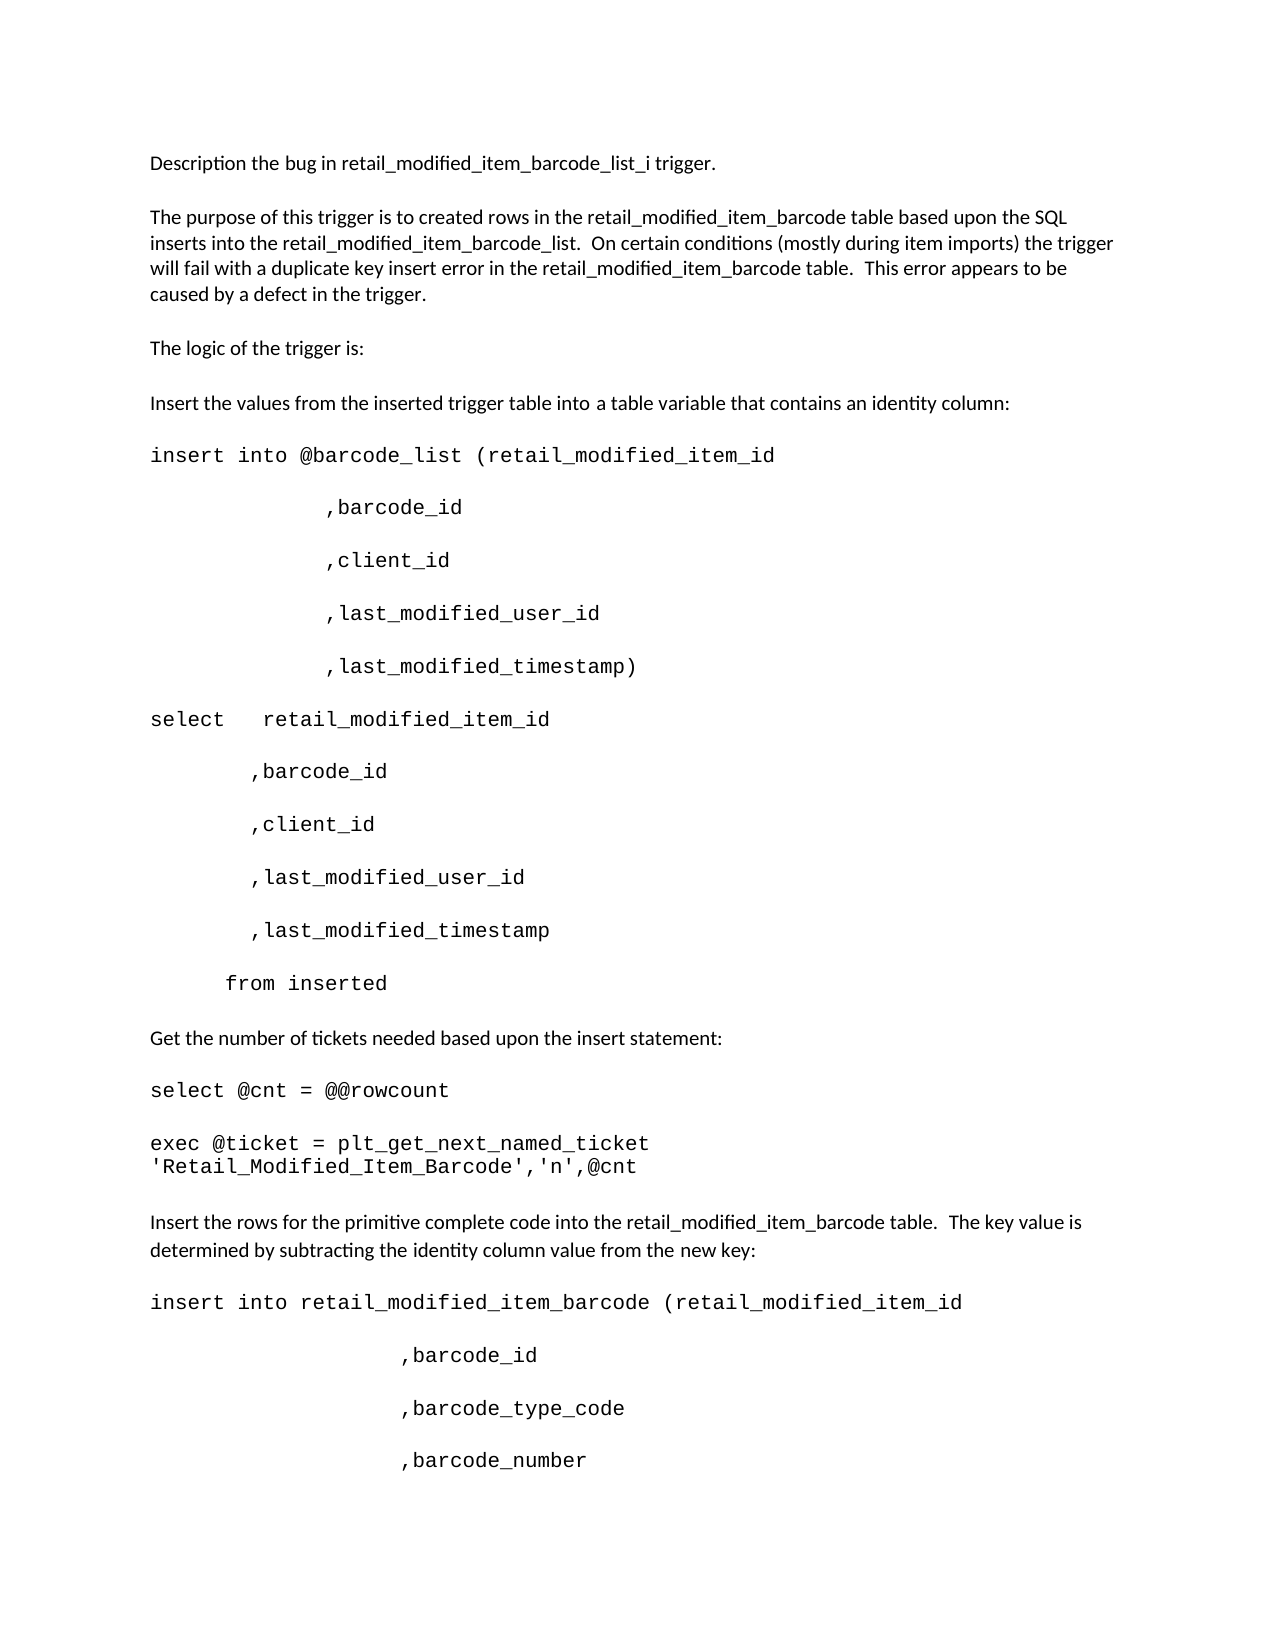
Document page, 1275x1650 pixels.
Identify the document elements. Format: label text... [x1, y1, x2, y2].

text insert into @barcode_list (retail_modified_item_id [150, 444, 1125, 468]
text The purpose of this trigger is to created rows in the retail_modified_item_barcode table based upon the SQL inserts into the retail_modified_item_barcode_list. On certain conditions (mostly during item imports) the trigger will fail with a duplicate key insert error in the retail_modified_item_barcode table. This error appears to be caused by a defect in the trigger. [150, 204, 1125, 306]
text ,barcode_id [150, 497, 1125, 521]
text Get the number of tickets needed based upon the insert statement: [150, 1026, 1125, 1051]
text select @cnt = @@rowcount [150, 1080, 1125, 1104]
text select retail_modified_item_id [150, 709, 1125, 732]
text ,barcode_id [150, 761, 1125, 785]
text ,barcode_number [150, 1450, 1125, 1474]
text Insert the rows for the primitive complete code into the retail_modified_item_barcode table. The key value is determined by subtracting the identity column value from the new key: [150, 1209, 1125, 1263]
text ,client_id [150, 550, 1125, 574]
text ,last_modified_user_id [150, 603, 1125, 627]
text ,client_id [150, 814, 1125, 838]
text ,barcode_type_code [150, 1398, 1125, 1421]
text exec @ticket = plt_get_next_named_ticket 'Retail_Modified_Item_Barcode','n',@cnt [150, 1133, 1125, 1180]
text ,last_modified_timestamp [150, 920, 1125, 943]
text ,last_modified_user_id [150, 867, 1125, 891]
text The logic of the trigger is: [150, 335, 1125, 361]
text Description the bug in retail_modified_item_barcode_list_i trigger. [150, 150, 1125, 175]
text ,barcode_id [150, 1345, 1125, 1368]
text Insert the values from the inserted trigger table into a table variable that contains an identity column: [150, 390, 1125, 415]
text from inserted [150, 973, 1125, 996]
text insert into retail_modified_item_barcode (retail_modified_item_id [150, 1292, 1125, 1316]
text ,last_modified_timestamp) [150, 656, 1125, 679]
